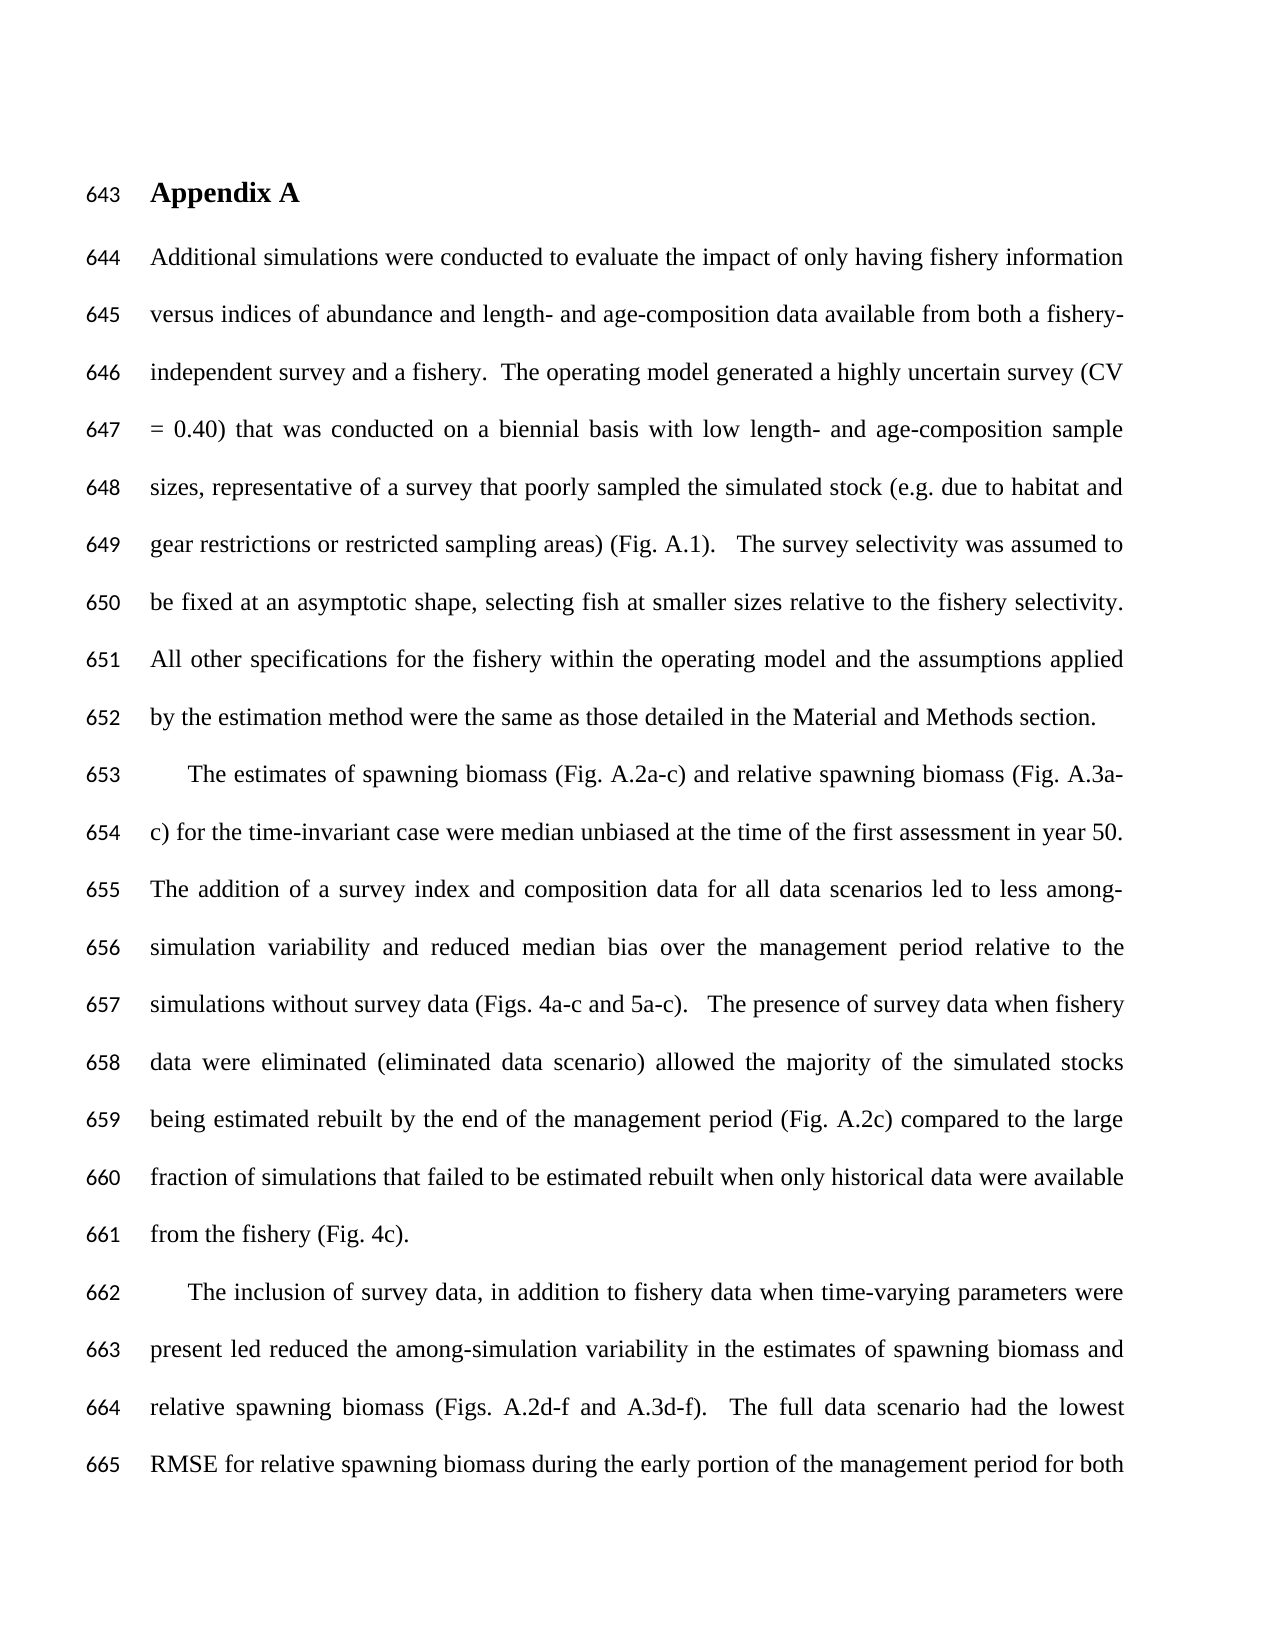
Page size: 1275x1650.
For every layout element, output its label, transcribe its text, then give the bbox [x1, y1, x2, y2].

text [150, 1277, 1125, 1478]
text Additional simulations were conducted to evaluate the impact of only having fishery information versus indices of abundance and length- and age-composition data available from both a fishery-independent survey and a fishery. The operating model generated a highly uncertain survey (CV = 0.40) that was conducted on a biennial basis with low length- and age-composition sample sizes, representative of a survey that poorly sampled the simulated stock (e.g. due to habitat and gear restrictions or restricted sampling areas) (Fig. A.1). The survey selectivity was assumed to be fixed at an asymptotic shape, selecting fish at smaller sizes relative to the fishery selectivity. All other specifications for the fishery within the operating model and the assumptions applied by the estimation method were the same as those detailed in the Material and Methods section. [150, 242, 1125, 731]
subtitle Appendix A [150, 175, 1125, 208]
text The estimates of spawning biomass (Fig. A.2a-c) and relative spawning biomass (Fig. A.3a-c) for the time-invariant case were median unbiased at the time of the first assessment in year 50. The addition of a survey index and composition data for all data scenarios led to less among-simulation variability and reduced median bias over the management period relative to the simulations without survey data (Figs. 4a-c and 5a-c). The presence of survey data when fishery data were eliminated (eliminated data scenario) allowed the majority of the simulated stocks being estimated rebuilt by the end of the management period (Fig. A.2c) compared to the large fraction of simulations that failed to be estimated rebuilt when only historical data were available from the fishery (Fig. 4c). [150, 759, 1125, 1248]
